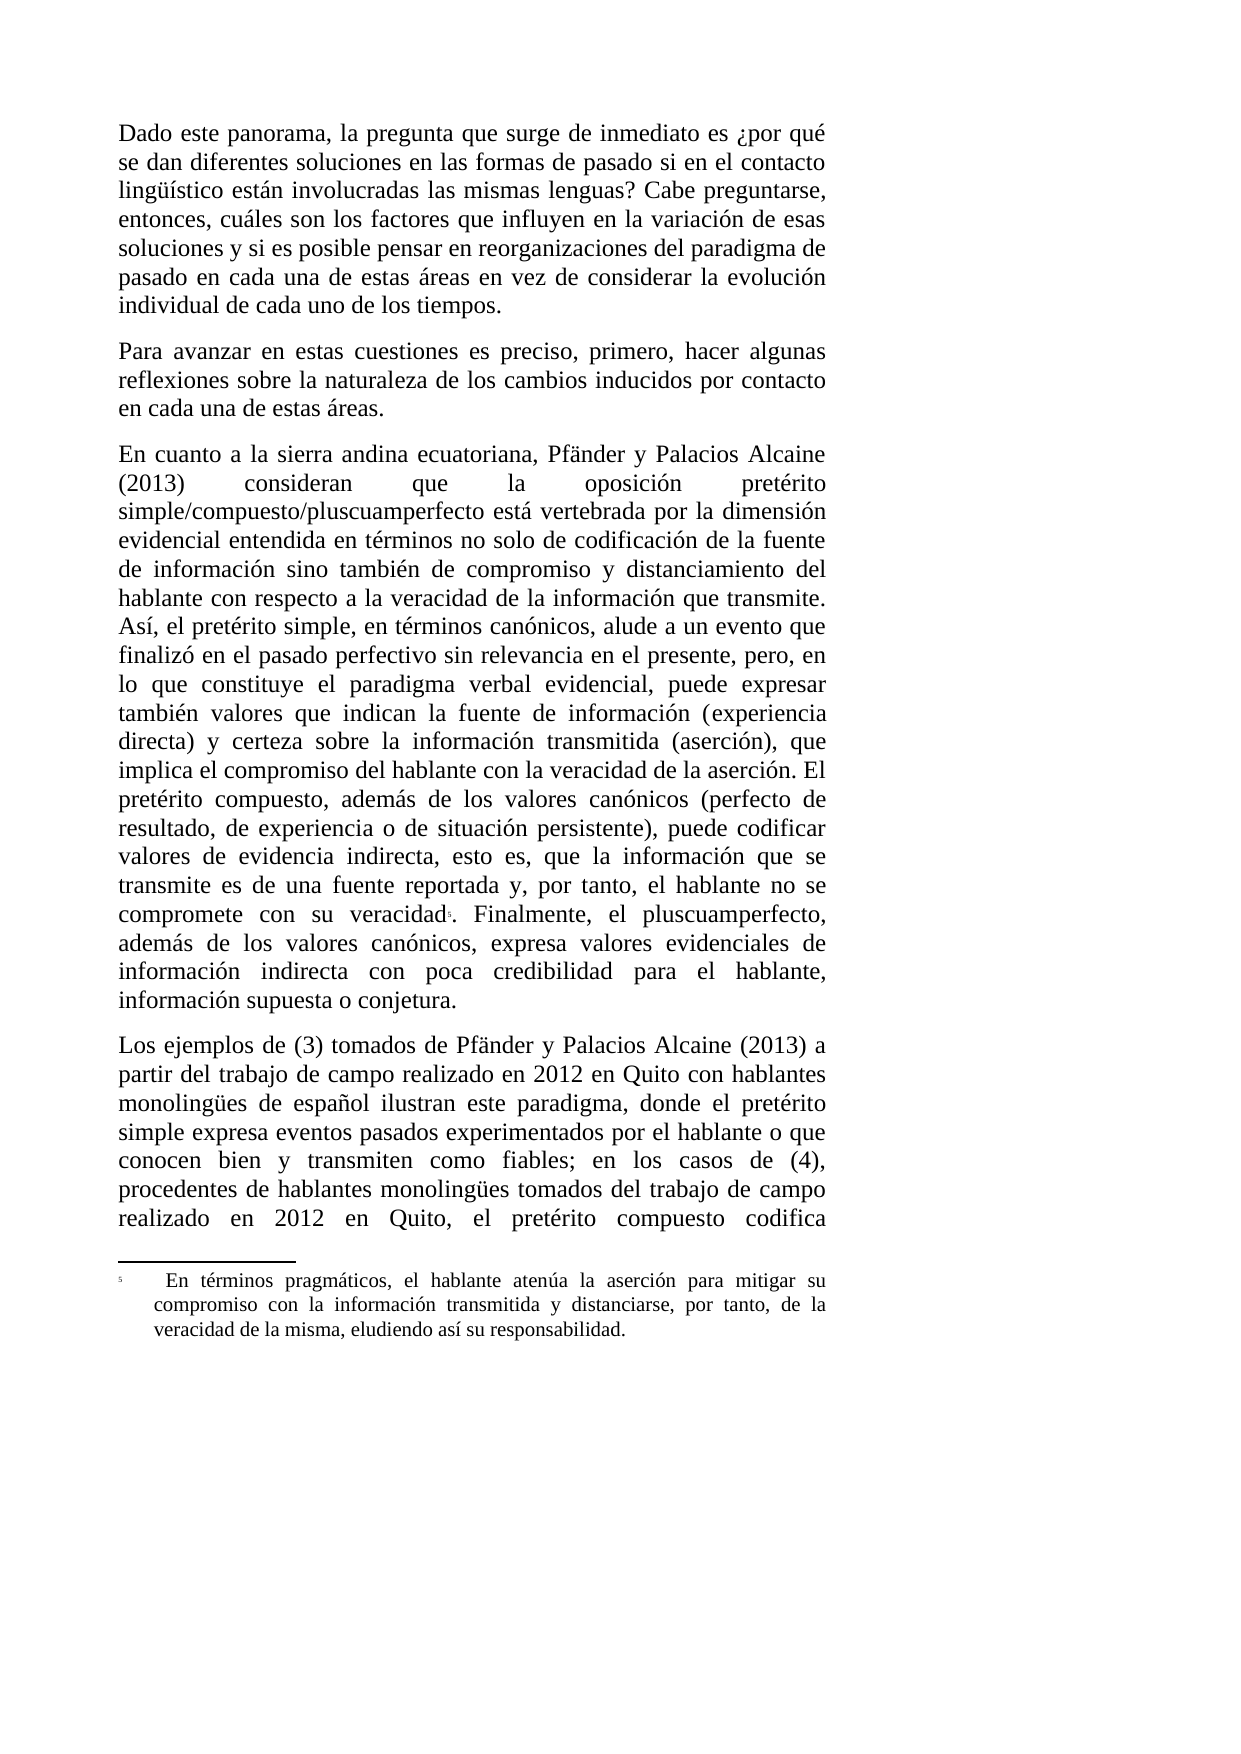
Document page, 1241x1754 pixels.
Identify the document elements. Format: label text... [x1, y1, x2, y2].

text Dado este panorama, la pregunta que surge de inmediato es ¿por qué se dan diferentes soluciones en las formas de pasado si en el contacto lingüístico están involucradas las mismas lenguas? Cabe preguntarse, entonces, cuáles son los factores que influyen en la variación de esas soluciones y si es posible pensar en reorganizaciones del paradigma de pasado en cada una de estas áreas en vez de considerar la evolución individual de cada uno de los tiempos. [118, 118, 827, 319]
text En cuanto a la sierra andina ecuatoriana, Pfänder y Palacios Alcaine (2013) consideran que la oposición pretérito simple/compuesto/pluscuamperfecto está vertebrada por la dimensión evidencial entendida en términos no solo de codificación de la fuente de información sino también de compromiso y distanciamiento del hablante con respecto a la veracidad de la información que transmite. Así, el pretérito simple, en términos canónicos, alude a un evento que finalizó en el pasado perfectivo sin relevancia en el presente, pero, en lo que constituye el paradigma verbal evidencial, puede expresar también valores que indican la fuente de información (experiencia directa) y certeza sobre la información transmitida (aserción), que implica el compromiso del hablante con la veracidad de la aserción. El pretérito compuesto, además de los valores canónicos (perfecto de resultado, de experiencia o de situación persistente), puede codificar valores de evidencia indirecta, esto es, que la información que se transmite es de una fuente reportada y, por tanto, el hablante no se compromete con su veracidad. Finalmente, el pluscuamperfecto, además de los valores canónicos, expresa valores evidenciales de información indirecta con poca credibilidad para el hablante, información supuesta o conjetura. [118, 439, 827, 1014]
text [118, 1031, 827, 1232]
text Para avanzar en estas cuestiones es preciso, primero, hacer algunas reflexiones sobre la naturaleza de los cambios inducidos por contacto en cada una de estas áreas. [118, 336, 827, 422]
